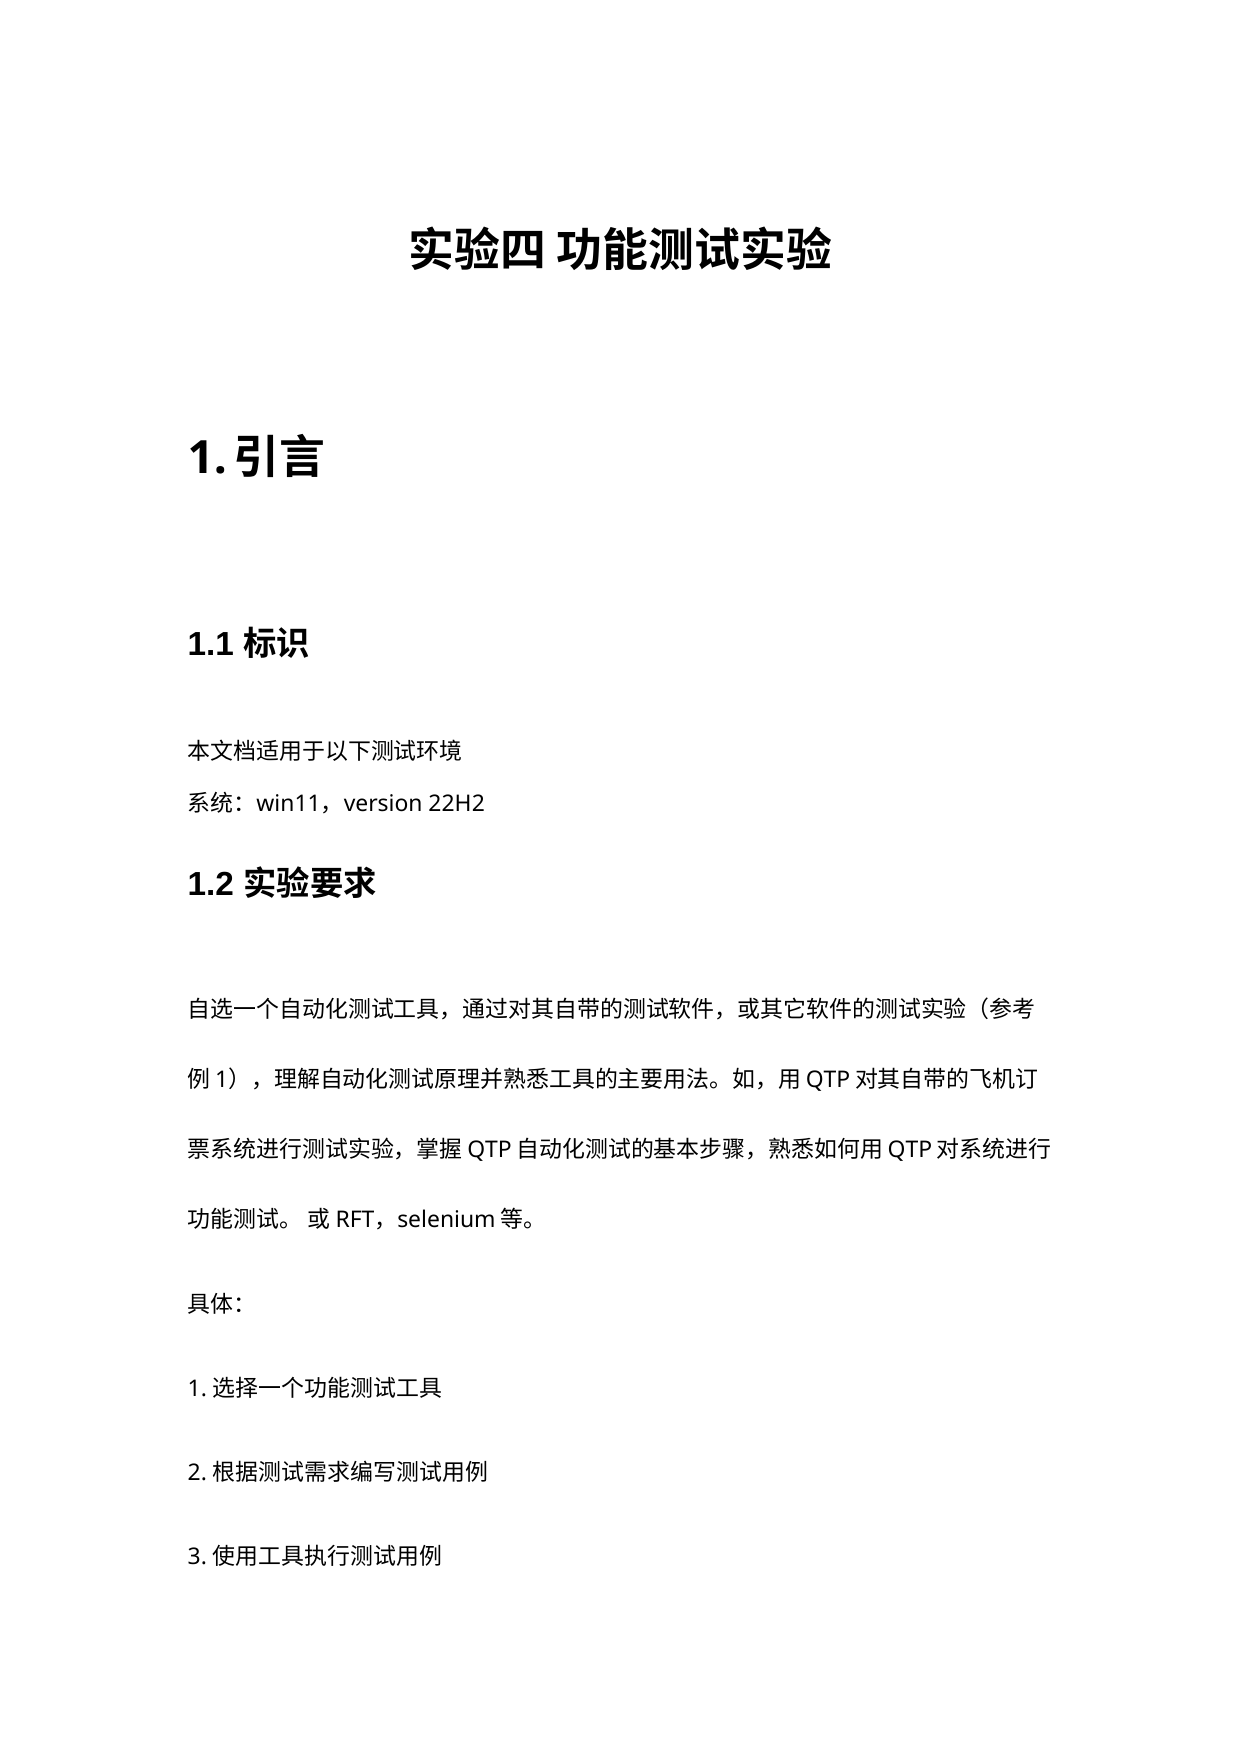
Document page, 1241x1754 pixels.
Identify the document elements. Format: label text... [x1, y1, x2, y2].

text 3. 使用工具执行测试用例 [187, 1522, 1053, 1587]
text 1. 选择一个功能测试工具 [187, 1354, 1053, 1419]
text 本文档适用于以下测试环境 [187, 734, 1053, 767]
subtitle 实验要求 [187, 848, 1053, 913]
text 系统：win11，version 22H2 [187, 786, 1053, 819]
text 自选一个自动化测试工具，通过对其自带的测试软件，或其它软件的测试实验（参考例1），理解自动化测试原理并熟悉工具的主要用法。如，用QTP对其自带的飞机订票系统进行测试实验，掌握QTP自动化测试的基本步骤，熟悉如何用QTP对系统进行功能测试。 或 RFT，selenium等。 [187, 975, 1053, 1250]
text 2. 根据测试需求编写测试用例 [187, 1438, 1053, 1503]
text 具体： [187, 1269, 1053, 1334]
subtitle 实验四 功能测试实验 [187, 197, 1053, 295]
subtitle 引言 [187, 423, 1053, 488]
subtitle 标识 [187, 610, 1053, 675]
